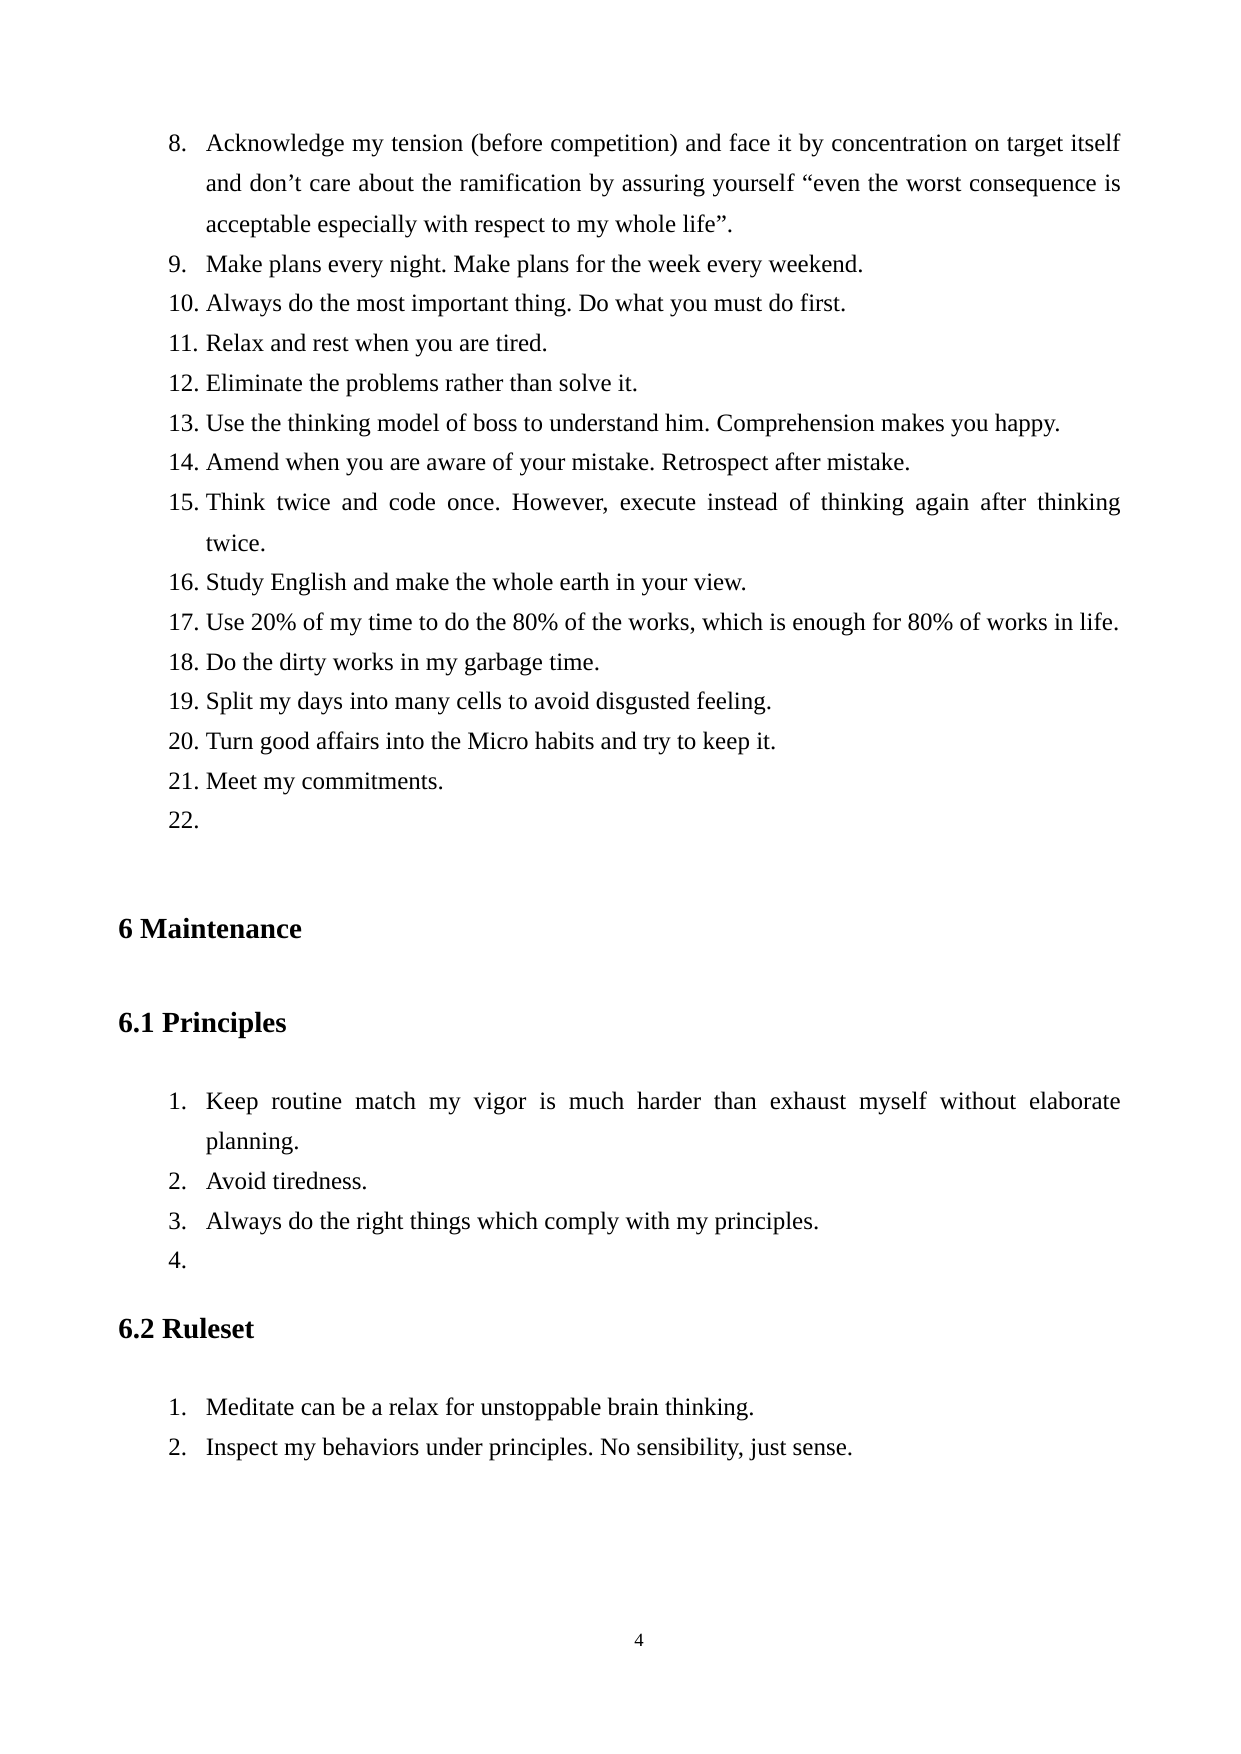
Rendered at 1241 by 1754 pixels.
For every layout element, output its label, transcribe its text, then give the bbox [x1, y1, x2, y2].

subtitle Ruleset [118, 1296, 1122, 1361]
list Acknowledge my tension (before competition) and face it by concentration on target itself and don’t care about the ramification by assuring yourself “even the worst consequence is acceptable especially with respect to my whole life”. [168, 126, 1122, 240]
list Avoid tiredness. [168, 1164, 1122, 1197]
list Make plans every night. Make plans for the week every weekend. [168, 247, 1122, 279]
list Meet my commitments. [168, 764, 1122, 796]
list Always do the right things which comply with my principles. [168, 1204, 1122, 1236]
list Eliminate the problems rather than solve it. [168, 366, 1122, 398]
list Inspect my behaviors under principles. No sensibility, just sense. [168, 1430, 1122, 1462]
list Do the dirty works in my garbage time. [168, 645, 1122, 677]
list Split my days into many cells to avoid disgusted feeling. [168, 684, 1122, 717]
list Meditate can be a relax for unstoppable brain thinking. [168, 1390, 1122, 1423]
subtitle Principles [118, 990, 1122, 1055]
list Study English and make the whole earth in your view. [168, 565, 1122, 598]
list Amend when you are aware of your mistake. Retrospect after mistake. [168, 445, 1122, 478]
list Think twice and code once. However, execute instead of thinking again after thinking twice. [168, 485, 1122, 558]
list Turn good affairs into the Micro habits and try to keep it. [168, 724, 1122, 757]
list Use the thinking model of boss to understand him. Comprehension makes you happy. [168, 406, 1122, 438]
list Use 20% of my time to do the 80% of the works, which is enough for 80% of works in life. [168, 605, 1122, 638]
list Keep routine match my vigor is much harder than exhaust myself without elaborate planning. [168, 1084, 1122, 1157]
list Relax and rest when you are tired. [168, 326, 1122, 359]
subtitle Maintenance [118, 895, 1122, 960]
list Always do the most important thing. Do what you must do first. [168, 287, 1122, 319]
